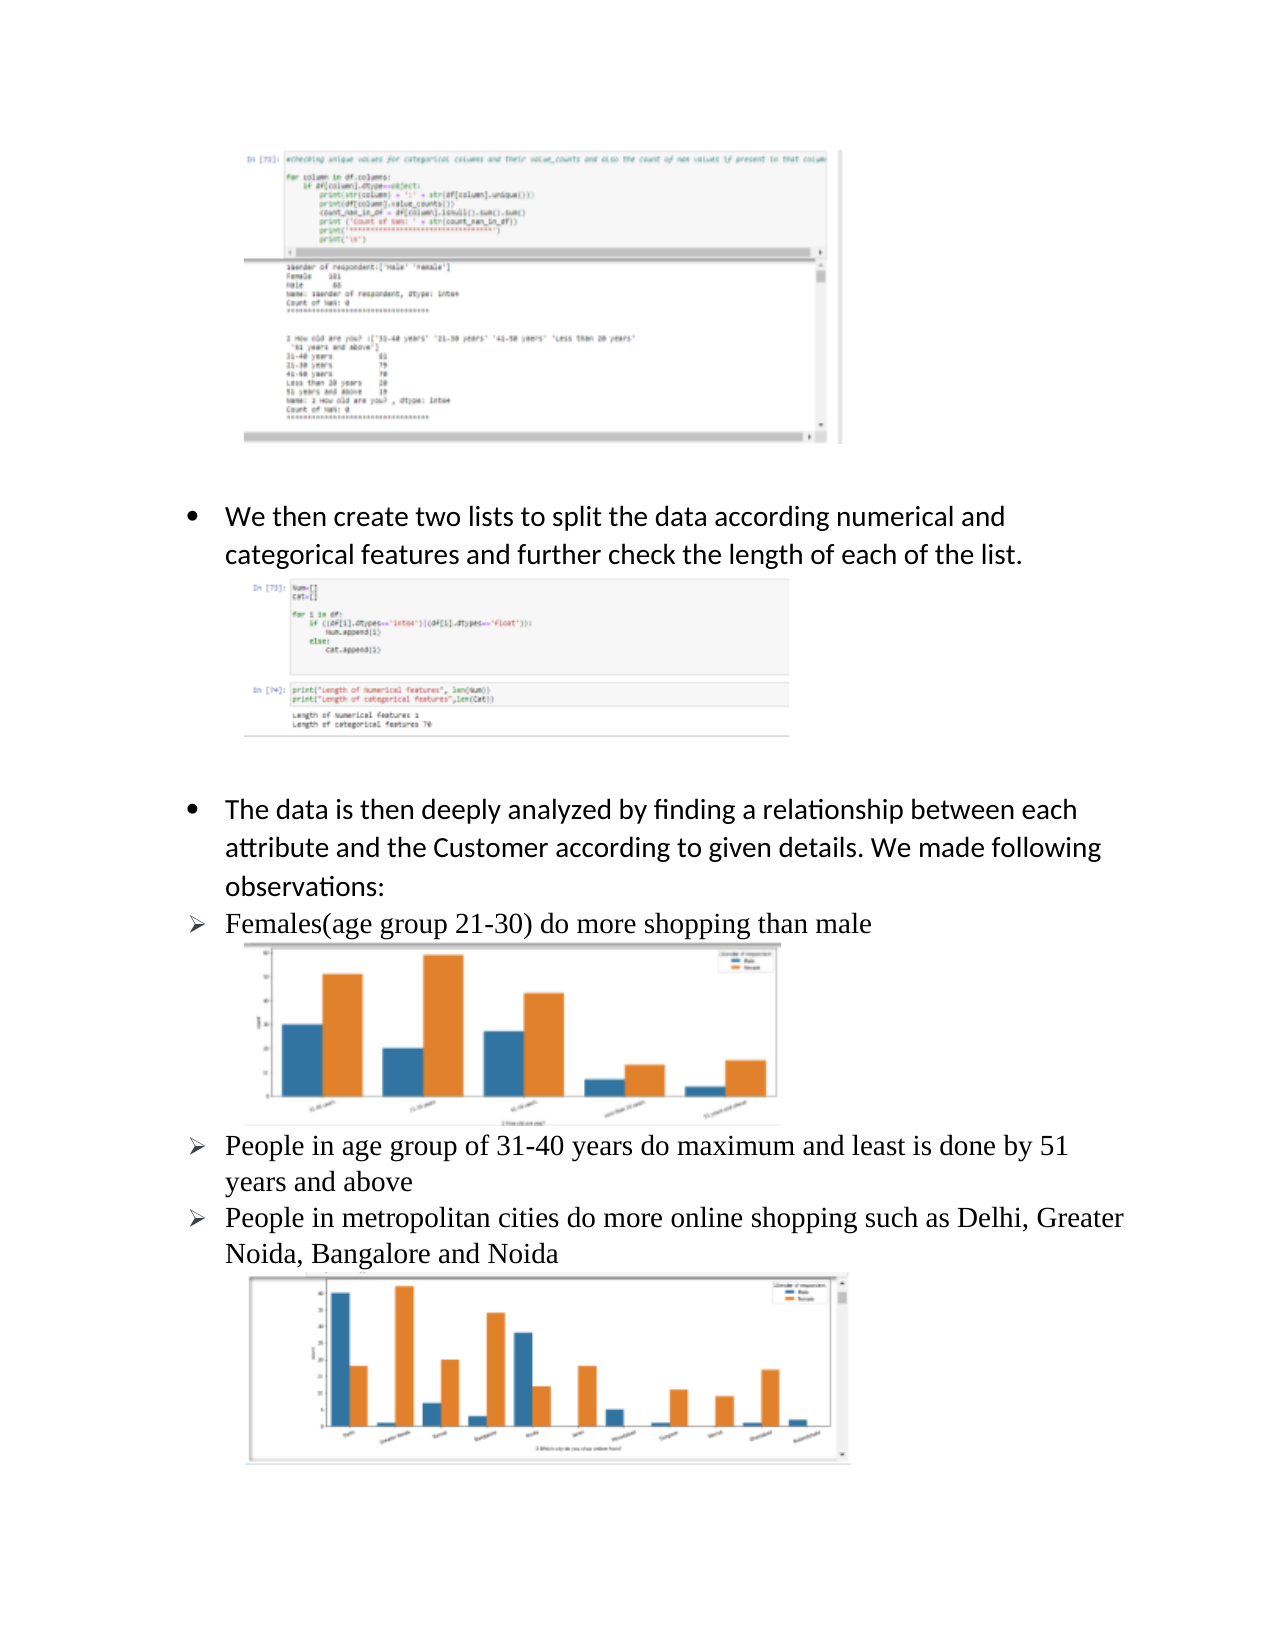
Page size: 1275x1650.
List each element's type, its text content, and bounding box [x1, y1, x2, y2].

list The data is then deeply analyzed by finding a relationship between each attribute and the Customer according to given details. We made following observations: [175, 791, 1125, 903]
list Females(age group 21-30) do more shopping than male [187, 906, 1125, 940]
picture [243, 574, 790, 737]
picture [243, 942, 782, 1126]
list People in metropolitan cities do more online shopping such as Delhi, Greater Noida, Bangalore and Noida [187, 1200, 1125, 1269]
picture [243, 150, 843, 444]
picture [243, 1272, 855, 1465]
list People in age group of 31-40 years do maximum and least is done by 51 years and above [187, 1128, 1125, 1197]
list We then create two lists to split the data according numerical and categorical features and further check the length of each of the list. [175, 498, 1125, 572]
